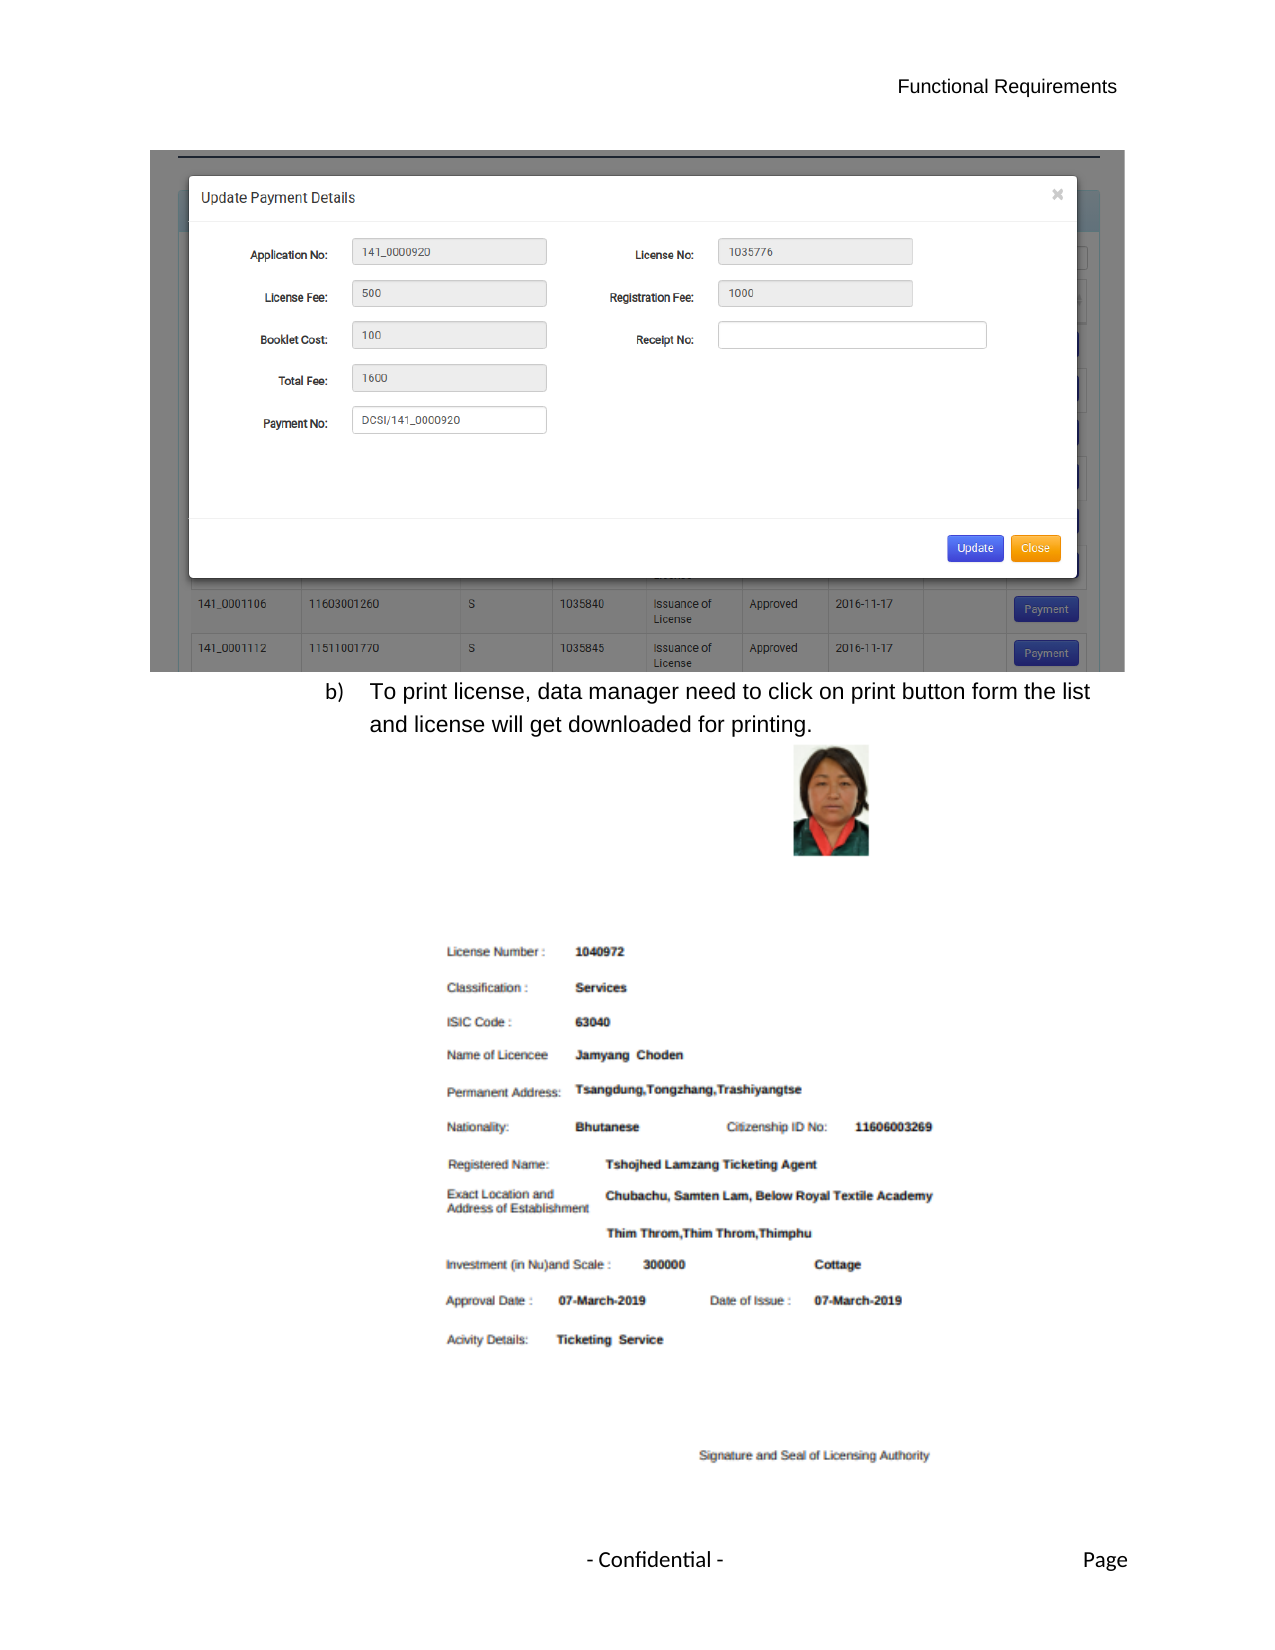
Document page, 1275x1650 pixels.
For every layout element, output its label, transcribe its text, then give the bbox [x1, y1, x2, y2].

picture [368, 742, 974, 1485]
list To print license, data manager need to click on print button form the list and license will get downloaded for printing. [325, 677, 1125, 737]
picture [150, 150, 1125, 672]
